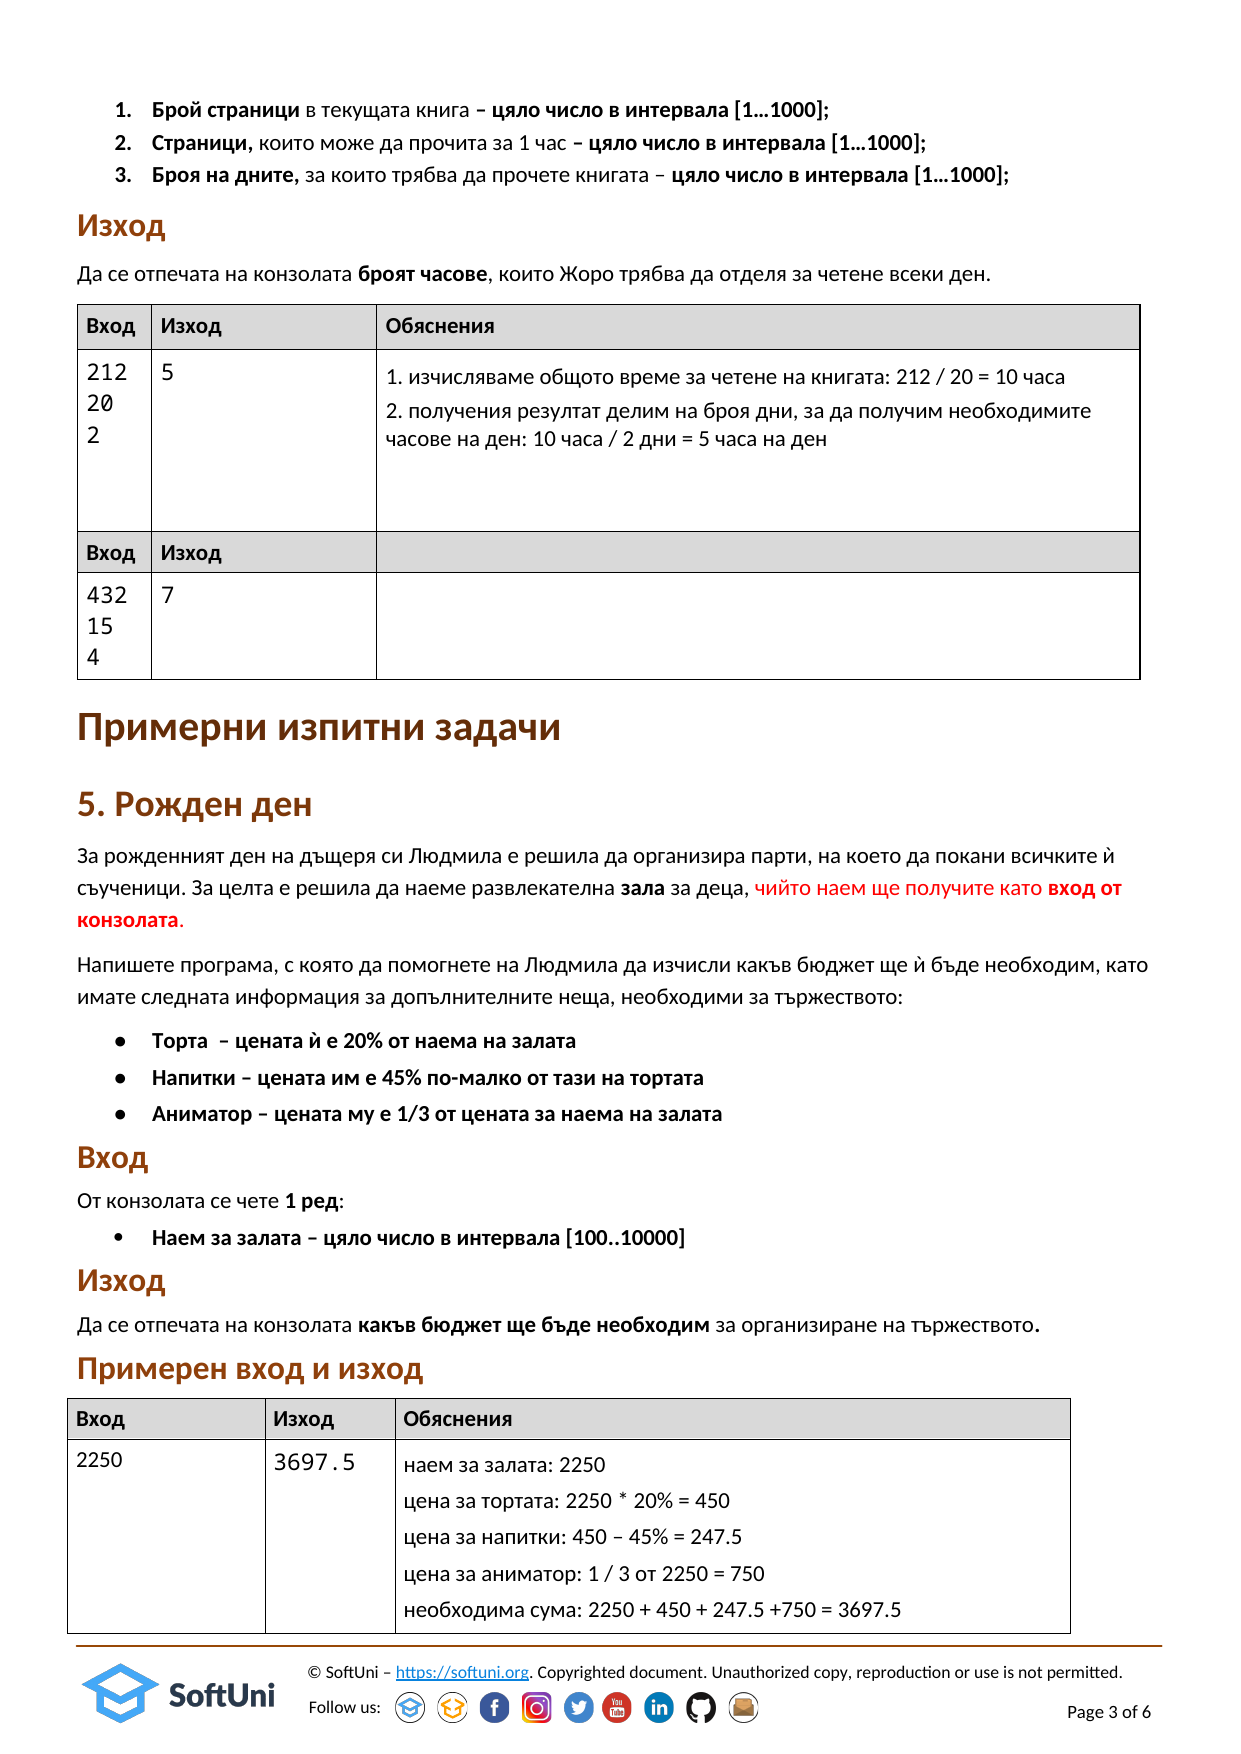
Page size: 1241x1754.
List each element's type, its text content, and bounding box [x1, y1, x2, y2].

subtitle Примерен вход и изход [77, 1347, 1163, 1387]
table_cell 3697.5 [266, 1440, 395, 1633]
table_header Обяснения [396, 1399, 1070, 1438]
list Страници, които може да прочита за 1 час – цяло число в интервала [1…1000]; [114, 128, 1163, 156]
list Наем за залата – цяло число в интервала [100..10000] [114, 1223, 1163, 1251]
table_cell 5 [152, 350, 376, 531]
table_cell [377, 532, 1139, 572]
table_cell 2250 [68, 1440, 265, 1633]
table_cell 212 20 2 [78, 350, 151, 531]
picture [665, 1692, 674, 1701]
table_header Изход [266, 1399, 395, 1438]
picture [686, 1692, 716, 1723]
subtitle Вход [77, 1136, 1163, 1176]
table_cell Вход [78, 532, 151, 572]
picture [564, 1692, 594, 1723]
subtitle Изход [77, 1259, 1163, 1300]
picture [395, 1692, 425, 1723]
table_header Обяснения [377, 305, 1139, 349]
table_cell наем за залата: 2250 цена за тортата: 2250 * 20% = 450 цена за напитки: 450 – 45% = 247.5 цена за аниматор: 1 / 3 от 2250 = 750 необходима сума: 2250 + 450 + 247.5 +750 = 3697.5 [396, 1440, 1070, 1633]
table_cell 1. изчисляваме общото време за четене на книгата: 212 / 20 = 10 часа 2. получения резултат делим на броя дни, за да получим необходимите часове на ден: 10 часа / 2 дни = 5 часа на ден [377, 350, 1139, 531]
text Да се отпечата на конзолата броят часове, които Жоро трябва да отделя за четене всеки ден. [77, 259, 1163, 288]
picture [728, 1692, 759, 1723]
picture [479, 1692, 510, 1723]
subtitle Изход [77, 204, 1163, 245]
list Броя на дните, за които трябва да прочете книгата – цяло число в интервала [1…1000]; [114, 160, 1163, 188]
picture [644, 1714, 653, 1723]
text Напишете програма, с която да помогнете на Людмила да изчисли какъв бюджет ще ѝ бъде необходим, като имате следната информация за допълнителните неща, необходими за тържеството: [77, 950, 1163, 1010]
table_cell Изход [152, 532, 376, 572]
list Напитки – цената им е 45% по-малко от тази на тортата [114, 1063, 1163, 1091]
list Брой страници в текущата книга – цяло число в интервала [1…1000]; [114, 95, 1163, 123]
table_cell 7 [152, 573, 376, 678]
list Торта – цената ѝ е 20% от наема на залата [114, 1027, 1163, 1055]
picture [665, 1714, 674, 1723]
picture [602, 1692, 632, 1723]
text Да се отпечата на конзолата какъв бюджет ще бъде необходим за организиране на тържеството. [77, 1310, 1163, 1338]
picture [658, 1705, 667, 1714]
subtitle Рожден ден [77, 780, 1163, 826]
table_cell [377, 573, 1139, 678]
subtitle Примерни изпитни задачи [77, 700, 1163, 751]
table_header Вход [68, 1399, 265, 1438]
table_cell 432 15 4 [78, 573, 151, 678]
text От конзолата се четe 1 ред: [77, 1187, 1163, 1215]
table_header Изход [152, 305, 376, 349]
picture [644, 1692, 653, 1701]
picture [522, 1692, 552, 1723]
table_header Вход [78, 305, 151, 349]
picture [437, 1692, 468, 1723]
picture [75, 1658, 281, 1729]
text За рожденният ден на дъщеря си Людмила е решила да организира парти, на което да покани всичките ѝ съученици. За целта е решила да наеме развлекателна зала за деца, чийто наем ще получите като вход от конзолата. [77, 841, 1163, 933]
list Аниматор – цената му е 1/3 от цената за наема на залата [114, 1099, 1163, 1127]
